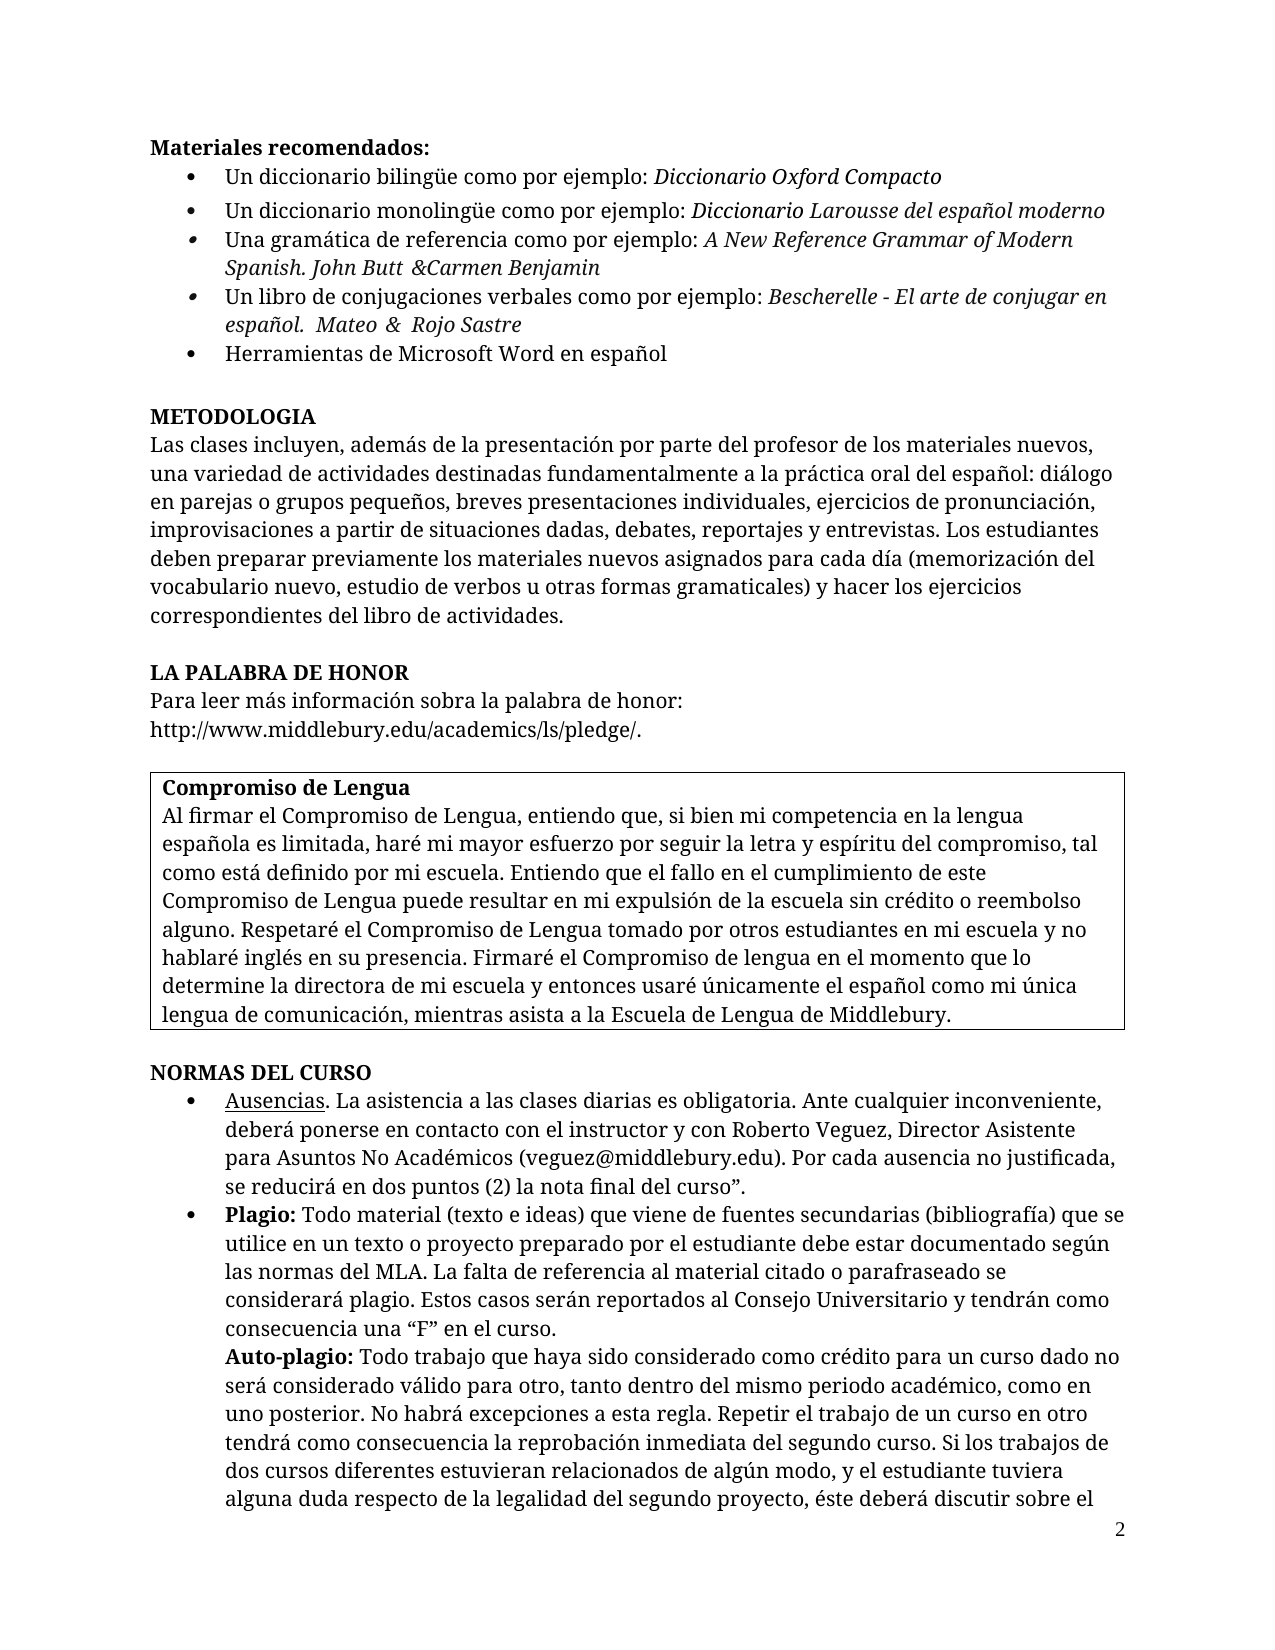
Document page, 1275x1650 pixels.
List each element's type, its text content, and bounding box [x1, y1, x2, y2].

list Ausencias. La asistencia a las clases diarias es obligatoria. Ante cualquier inconveniente, deberá ponerse en contacto con el instructor y con Roberto Veguez, Director Asistente para Asuntos No Académicos (veguez@middlebury.edu). Por cada ausencia no justificada, se reducirá en dos puntos (2) la nota final del curso”. [187, 1086, 1125, 1200]
list Un diccionario bilingüe como por ejemplo: Diccionario Oxford Compacto [187, 162, 1125, 190]
table_header Compromiso de Lengua Al firmar el Compromiso de Lengua, entiendo que, si bien mi competencia en la lengua española es limitada, haré mi mayor esfuerzo por seguir la letra y espíritu del compromiso, tal como está definido por mi escuela. Entiendo que el fallo en el cumplimiento de este Compromiso de Lengua puede resultar en mi expulsión de la escuela sin crédito o reembolso alguno. Respetaré el Compromiso de Lengua tomado por otros estudiantes en mi escuela y no hablaré inglés en su presencia. Firmaré el Compromiso de lengua en el momento que lo determine la directora de mi escuela y entonces usaré únicamente el español como mi única lengua de comunicación, mientras asista a la Escuela de Lengua de Middlebury. [151, 773, 1124, 1028]
text Materiales recomendados: [150, 133, 1125, 162]
list Plagio: Todo material (texto e ideas) que viene de fuentes secundarias (bibliografía) que se utilice en un texto o proyecto preparado por el estudiante debe estar documentado según las normas del MLA. La falta de referencia al material citado o parafraseado se considerará plagio. Estos casos serán reportados al Consejo Universitario y tendrán como consecuencia una “F” en el curso. [187, 1200, 1125, 1342]
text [225, 1342, 1125, 1513]
subtitle METODOLOGIA [150, 402, 1125, 430]
text Las clases incluyen, además de la presentación por parte del profesor de los materiales nuevos, una variedad de actividades destinadas fundamentalmente a la práctica oral del español: diálogo en parejas o grupos pequeños, breves presentaciones individuales, ejercicios de pronunciación, improvisaciones a partir de situaciones dadas, debates, reportajes y entrevistas. Los estudiantes deben preparar previamente los materiales nuevos asignados para cada día (memorización del vocabulario nuevo, estudio de verbos u otras formas gramaticales) y hacer los ejercicios correspondientes del libro de actividades. [150, 430, 1125, 629]
subtitle Una gramática de referencia como por ejemplo: A New Reference Grammar of Modern Spanish. John Butt &Carmen Benjamin [187, 225, 1122, 282]
text NORMAS DEL CURSO [150, 1058, 1125, 1086]
list Herramientas de Microsoft Word en español [187, 339, 1125, 367]
subtitle LA PALABRA DE HONOR Para leer más información sobra la palabra de honor: http://www.middlebury.edu/academics/ls/pledge/. [150, 658, 1125, 743]
subtitle Un libro de conjugaciones verbales como por ejemplo: Bescherelle - El arte de conjugar en español. Mateo & Rojo Sastre [187, 282, 1122, 339]
subtitle Un diccionario monolingüe como por ejemplo: Diccionario Larousse del español moderno [187, 197, 1122, 225]
